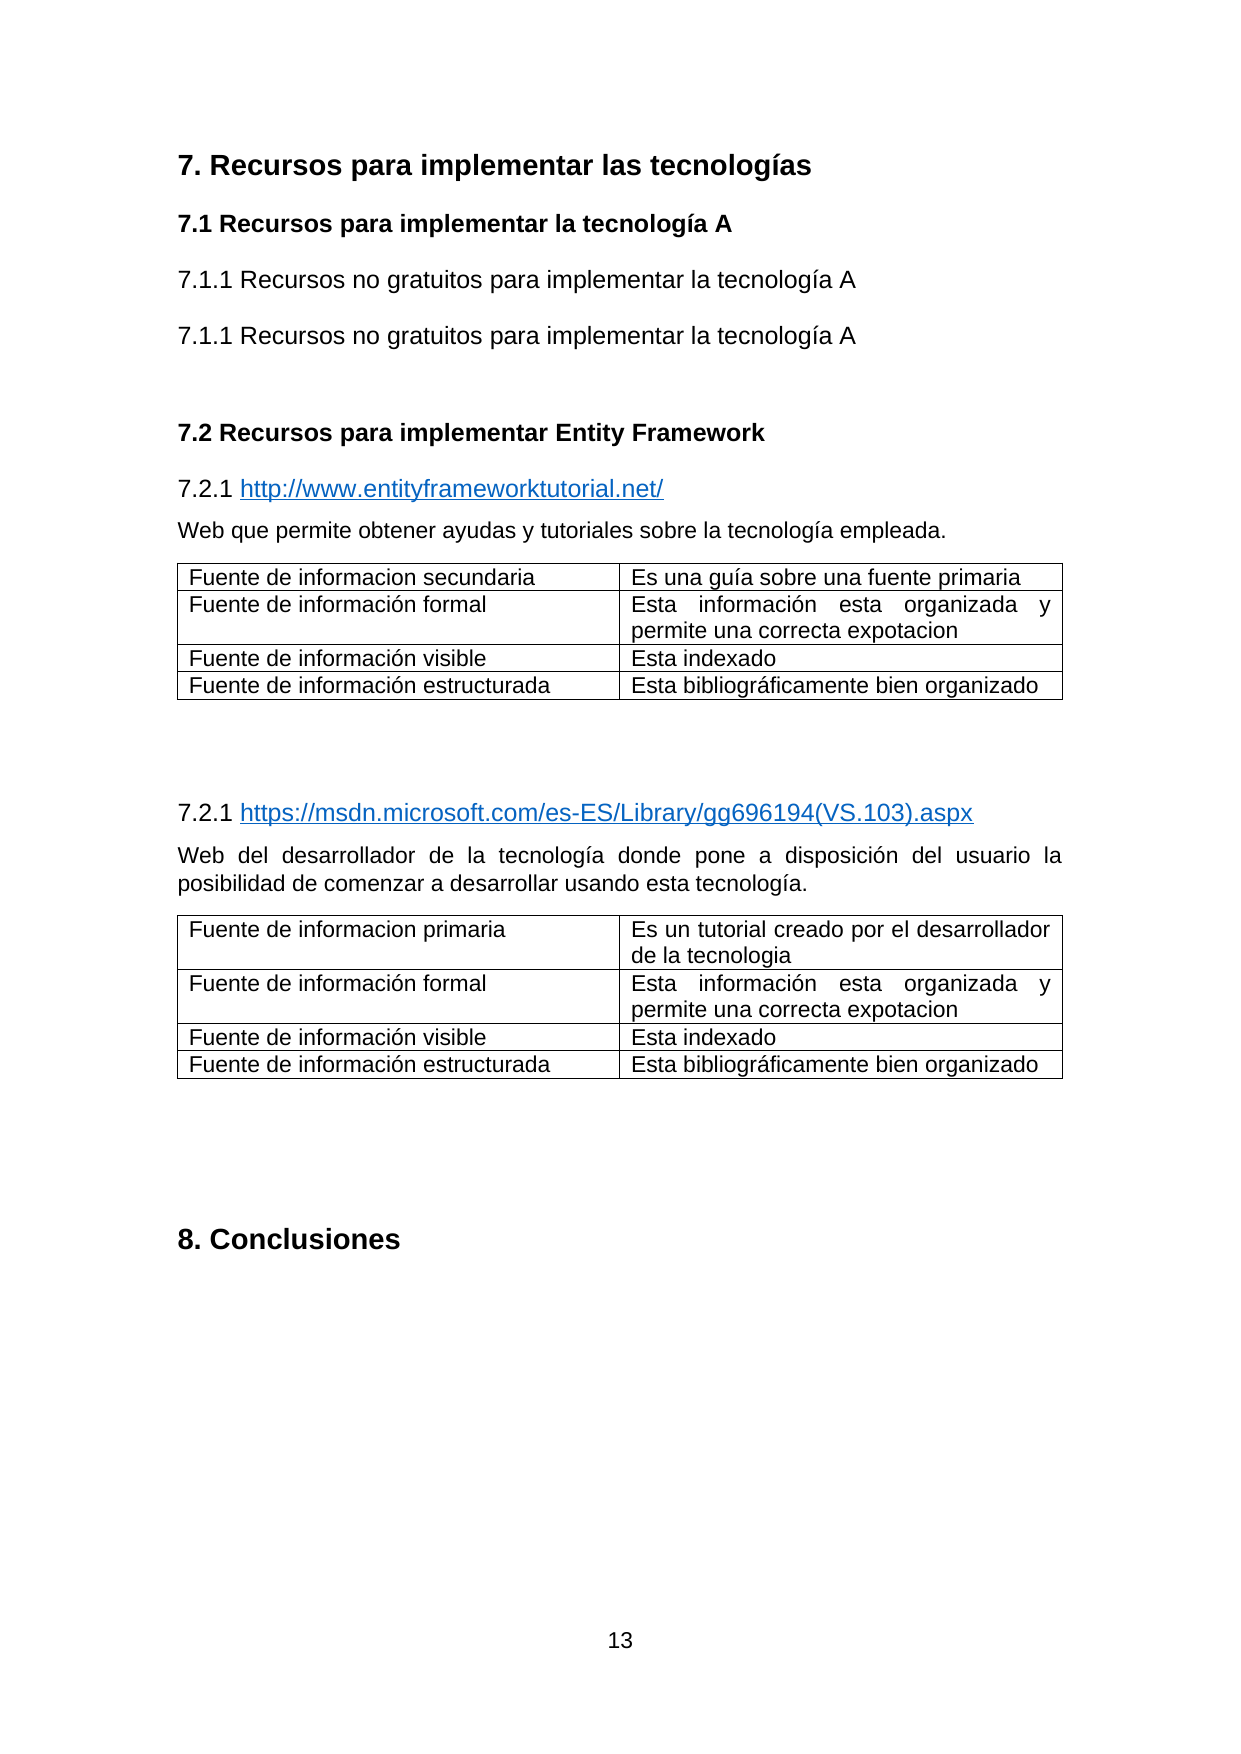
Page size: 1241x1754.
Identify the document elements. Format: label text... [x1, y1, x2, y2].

subtitle 7. Recursos para implementar las tecnologías [177, 148, 1063, 181]
table_header Es un tutorial creado por el desarrollador de la tecnologia [620, 916, 1062, 969]
subtitle 7.1.1 Recursos no gratuitos para implementar la tecnología A [177, 321, 1063, 349]
subtitle 7.1 Recursos para implementar la tecnología A [177, 209, 1063, 237]
text Web del desarrollador de la tecnología donde pone a disposición del usuario la posibilidad de comenzar a desarrollar usando esta tecnología. [177, 842, 1063, 896]
table_cell Fuente de información formal [178, 970, 619, 1023]
table_header Fuente de informacion primaria [178, 916, 619, 969]
table_cell Esta indexado [620, 1024, 1062, 1050]
subtitle 8. Conclusiones [177, 1222, 1063, 1256]
table_cell Fuente de información estructurada [178, 672, 619, 698]
table_cell Fuente de información estructurada [178, 1051, 619, 1077]
table_cell Esta información esta organizada y permite una correcta expotacion [620, 591, 1062, 644]
text Web que permite obtener ayudas y tutoriales sobre la tecnología empleada. [177, 517, 1063, 544]
subtitle 7.2.1 http://www.entityframeworktutorial.net/ [177, 474, 1063, 503]
table_header Es una guía sobre una fuente primaria [620, 564, 1062, 590]
subtitle 7.1.1 Recursos no gratuitos para implementar la tecnología A [177, 265, 1063, 293]
table_cell Fuente de información formal [178, 591, 619, 644]
table_cell Fuente de información visible [178, 645, 619, 671]
table_cell Esta indexado [620, 645, 1062, 671]
subtitle 7.2.1 https://msdn.microsoft.com/es-ES/Library/gg696194(VS.103).aspx [177, 798, 1063, 827]
table_cell Fuente de información visible [178, 1024, 619, 1050]
subtitle 7.2 Recursos para implementar Entity Framework [177, 418, 1063, 447]
table_cell Esta bibliográficamente bien organizado [620, 1051, 1062, 1077]
table_cell Esta información esta organizada y permite una correcta expotacion [620, 970, 1062, 1023]
table_cell Esta bibliográficamente bien organizado [620, 672, 1062, 698]
table_header Fuente de informacion secundaria [178, 564, 619, 590]
